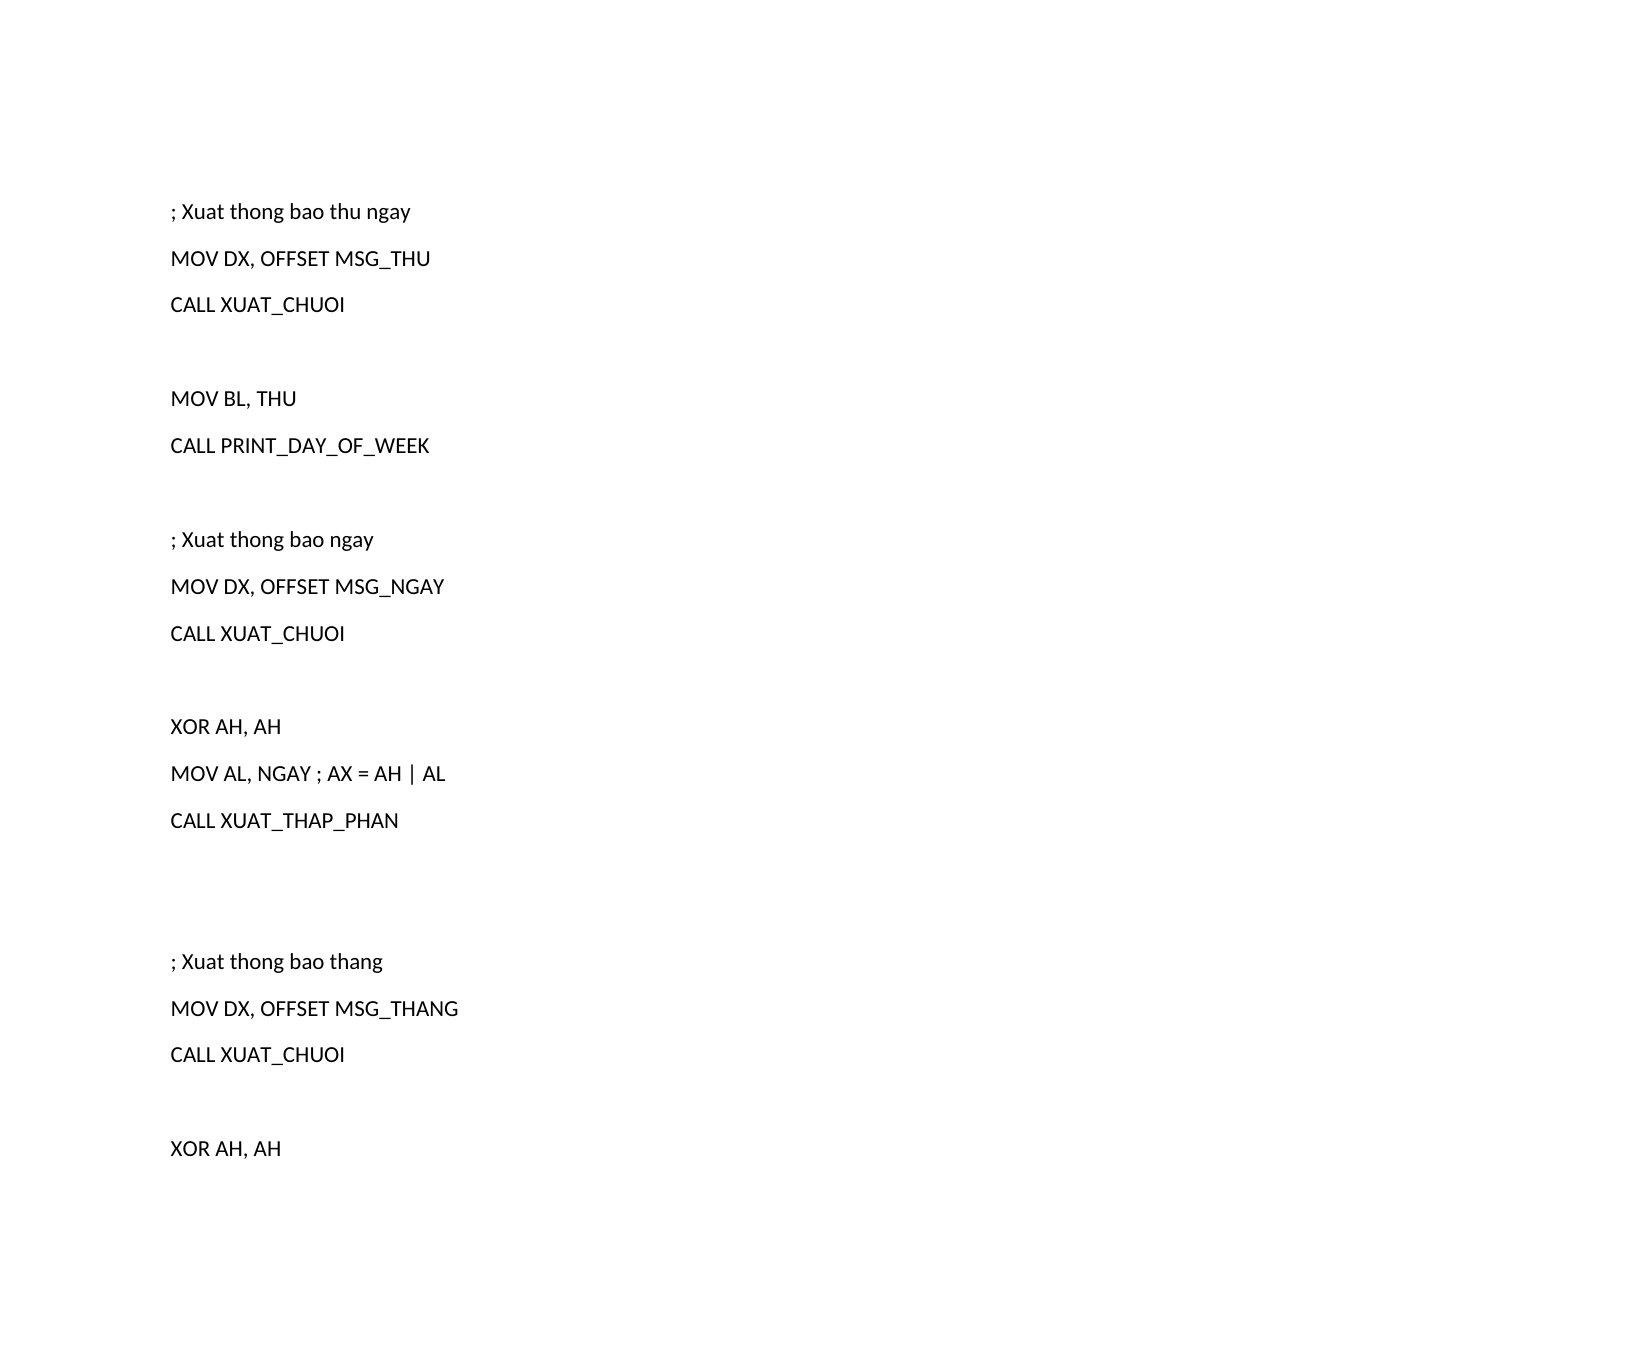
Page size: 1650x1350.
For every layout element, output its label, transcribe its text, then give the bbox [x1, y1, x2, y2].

text MOV DX, OFFSET MSG_NGAY [150, 572, 1500, 600]
text CALL XUAT_CHUOI [150, 291, 1500, 319]
text ; Xuat thong bao ngay [150, 525, 1500, 553]
text XOR AH, AH [150, 712, 1500, 741]
text CALL XUAT_CHUOI [150, 1041, 1500, 1069]
text MOV DX, OFFSET MSG_THU [150, 244, 1500, 272]
text ; Xuat thong bao thang [150, 947, 1500, 975]
text MOV DX, OFFSET MSG_THANG [150, 994, 1500, 1022]
text CALL XUAT_CHUOI [150, 619, 1500, 647]
text XOR AH, AH [150, 1134, 1500, 1162]
text ; Xuat thong bao thu ngay [150, 197, 1500, 225]
text MOV BL, THU [150, 384, 1500, 412]
text CALL PRINT_DAY_OF_WEEK [150, 431, 1500, 459]
text CALL XUAT_THAP_PHAN [150, 806, 1500, 834]
text MOV AL, NGAY ; AX = AH | AL [150, 759, 1500, 787]
